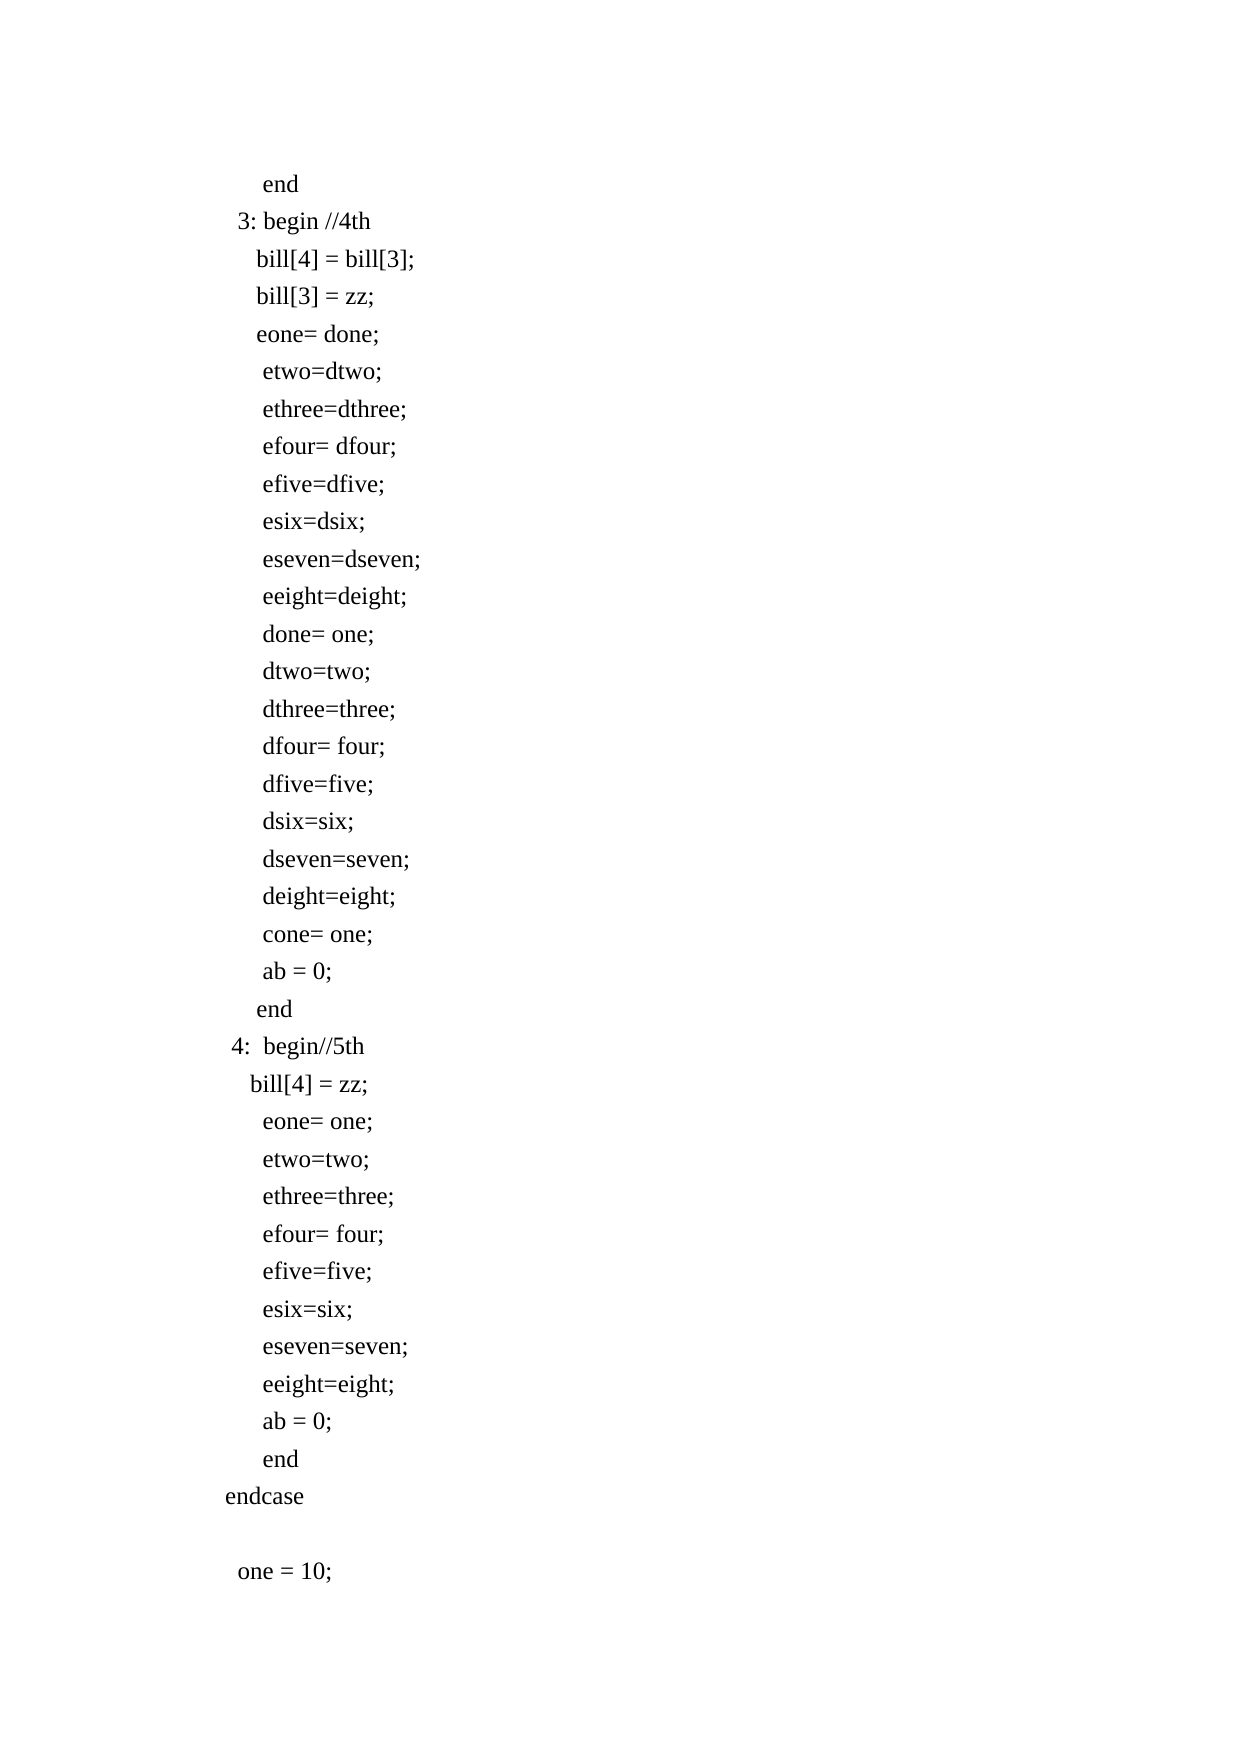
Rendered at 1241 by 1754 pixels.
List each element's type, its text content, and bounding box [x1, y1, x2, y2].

text bill[3] = zz; [187, 277, 1053, 314]
text esix=six; [187, 1289, 1053, 1327]
text ethree=three; [187, 1177, 1053, 1214]
text eeight=eight; [187, 1364, 1053, 1402]
text eone= one; [187, 1102, 1053, 1139]
text efive=dfive; [187, 464, 1053, 502]
text done= one; [187, 614, 1053, 652]
text end [187, 164, 1053, 202]
text end [187, 989, 1053, 1027]
text efive=five; [187, 1252, 1053, 1289]
text cone= one; [187, 914, 1053, 952]
text dfive=five; [187, 764, 1053, 802]
text etwo=dtwo; [187, 352, 1053, 389]
text 3: begin //4th [187, 202, 1053, 239]
text efour= four; [187, 1214, 1053, 1252]
text eeight=deight; [187, 577, 1053, 614]
text dsix=six; [187, 802, 1053, 839]
text dthree=three; [187, 689, 1053, 727]
text dseven=seven; [187, 839, 1053, 877]
text ethree=dthree; [187, 389, 1053, 427]
text 4: begin//5th [187, 1027, 1053, 1064]
text bill[4] = bill[3]; [187, 239, 1053, 277]
text ab = 0; [187, 1402, 1053, 1439]
text etwo=two; [187, 1139, 1053, 1177]
text dtwo=two; [187, 652, 1053, 689]
text eseven=seven; [187, 1327, 1053, 1364]
text endcase [187, 1477, 1053, 1514]
text eone= done; [187, 314, 1053, 352]
text eseven=dseven; [187, 539, 1053, 577]
text efour= dfour; [187, 427, 1053, 464]
text one = 10; [187, 1552, 1053, 1589]
text ab = 0; [187, 952, 1053, 989]
text bill[4] = zz; [187, 1064, 1053, 1102]
text deight=eight; [187, 877, 1053, 914]
text dfour= four; [187, 727, 1053, 764]
text end [187, 1439, 1053, 1477]
text esix=dsix; [187, 502, 1053, 539]
